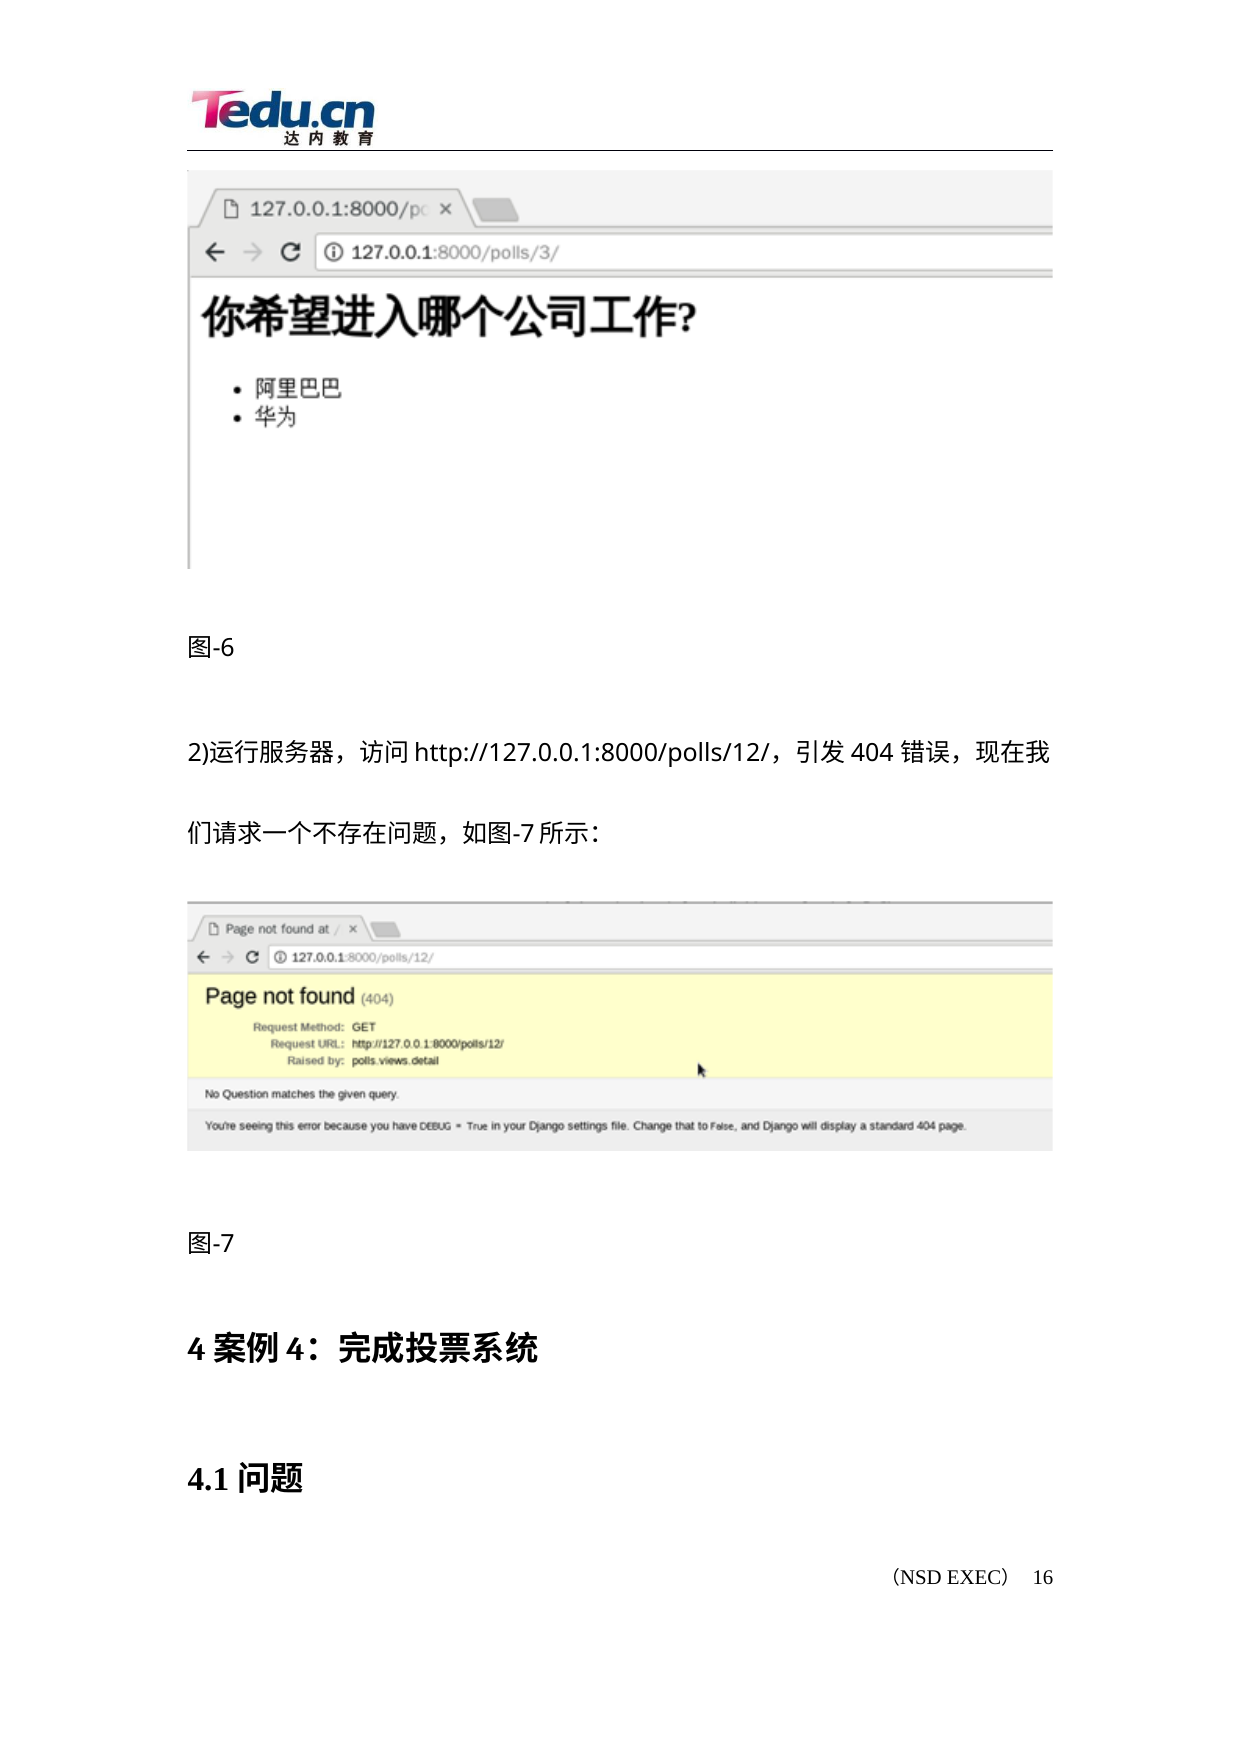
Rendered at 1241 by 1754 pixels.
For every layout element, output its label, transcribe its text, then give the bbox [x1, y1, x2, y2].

subtitle 4.1 问题 [187, 1442, 1053, 1510]
picture [187, 170, 1053, 569]
subtitle 4 案例4：完成投票系统 [187, 1312, 1053, 1380]
picture [187, 901, 1053, 1151]
picture [187, 88, 379, 148]
text 图-6 [187, 612, 1053, 680]
text 图-7 [187, 1207, 1053, 1275]
text 2)运行服务器，访问http://127.0.0.1:8000/polls/12/，引发 404 错误，现在我们请求一个不存在问题，如图-7所示： [187, 716, 1053, 866]
